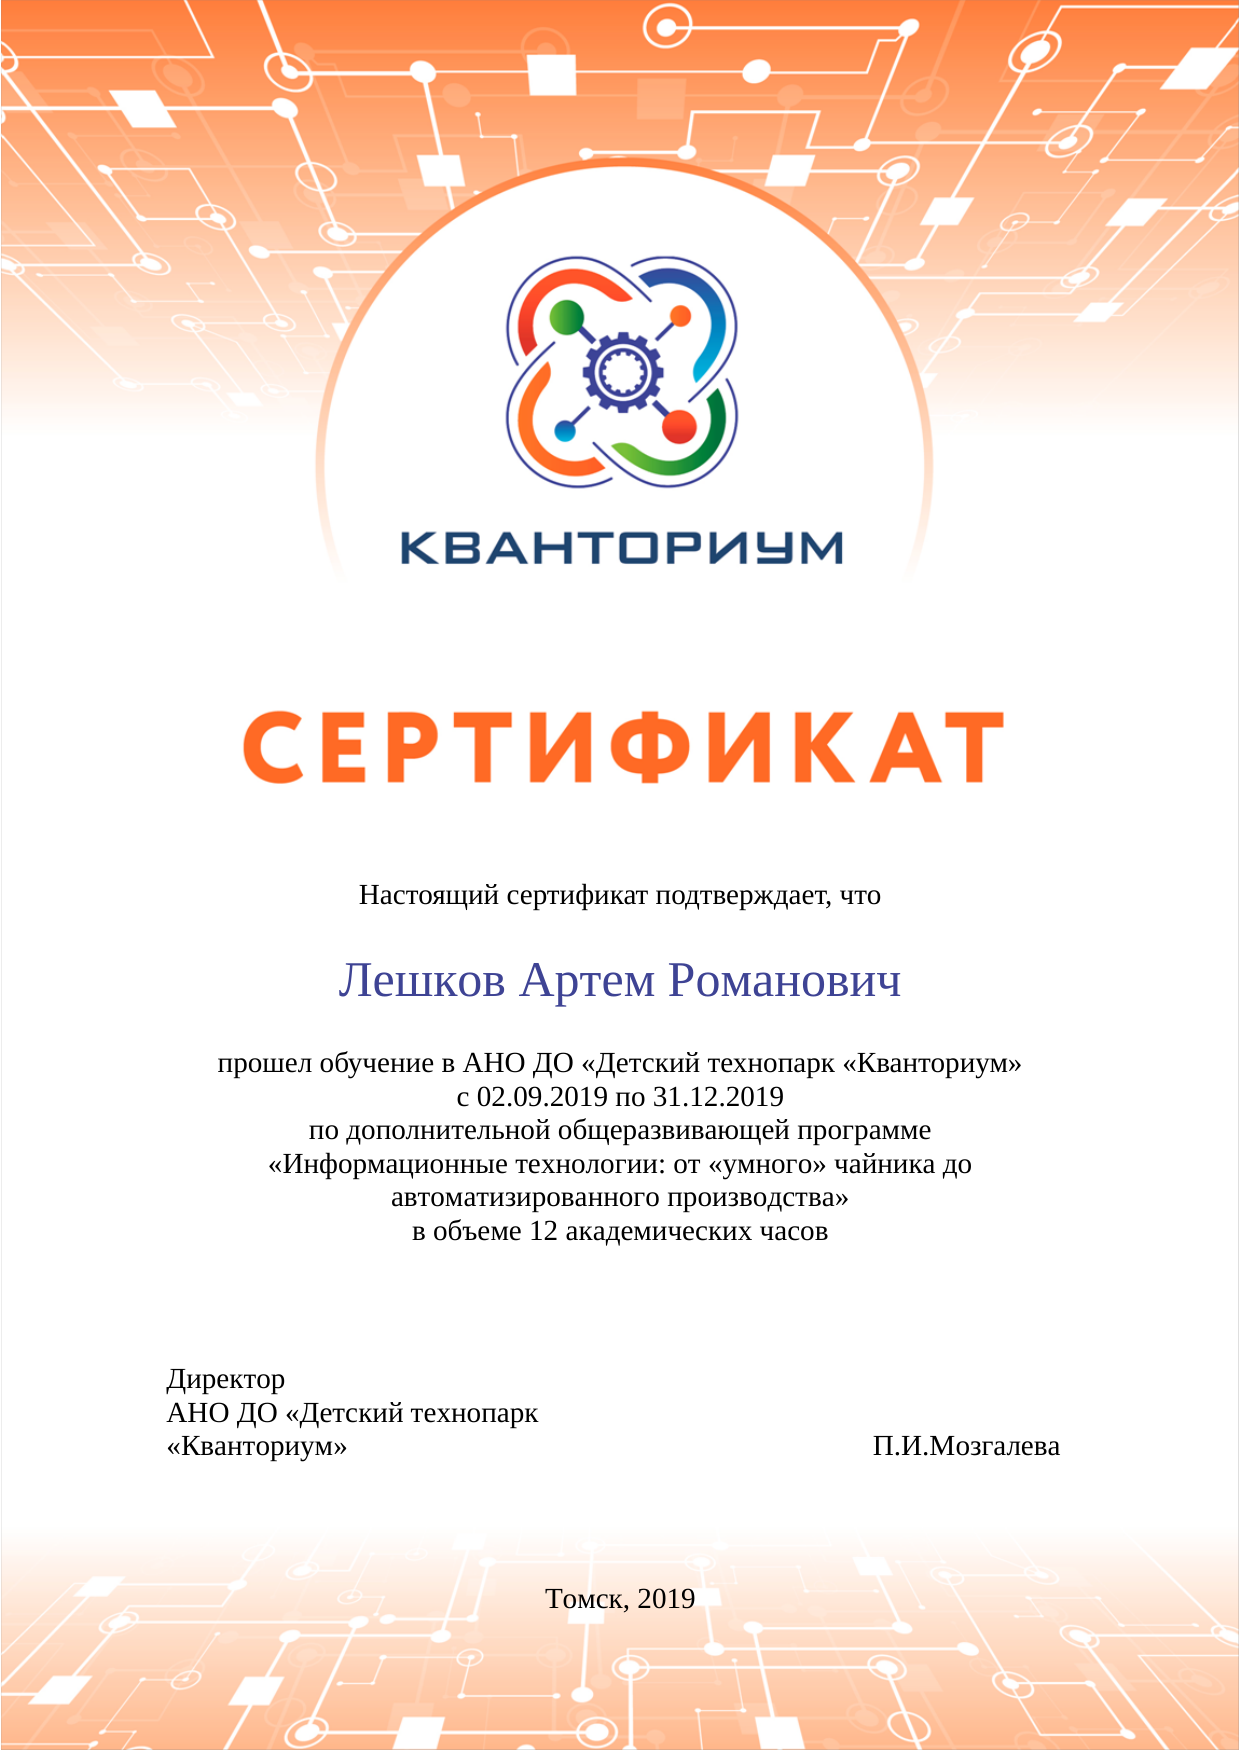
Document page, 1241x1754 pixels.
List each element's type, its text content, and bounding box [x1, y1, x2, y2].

text Томск, 2019 [0, 1581, 1240, 1614]
picture [0, 0, 1239, 1581]
table_cell Директор АНО ДО «Детский технопарк «Кванториум» П.И.Мозгалева [155, 1275, 1085, 1462]
picture [0, 1614, 1239, 1751]
table_header [155, 475, 1085, 877]
table_cell Настоящий сертификат подтверждает, что Лешков Артем Романович прошел обучение в АНО ДО «Детский технопарк «Кванториум» c 02.09.2019 по 31.12.2019 по дополнительной общеразвивающей программе «Информационные технологии: от «умного» чайника до автоматизированного производства» в объеме 12 академических часов [155, 878, 1085, 1275]
